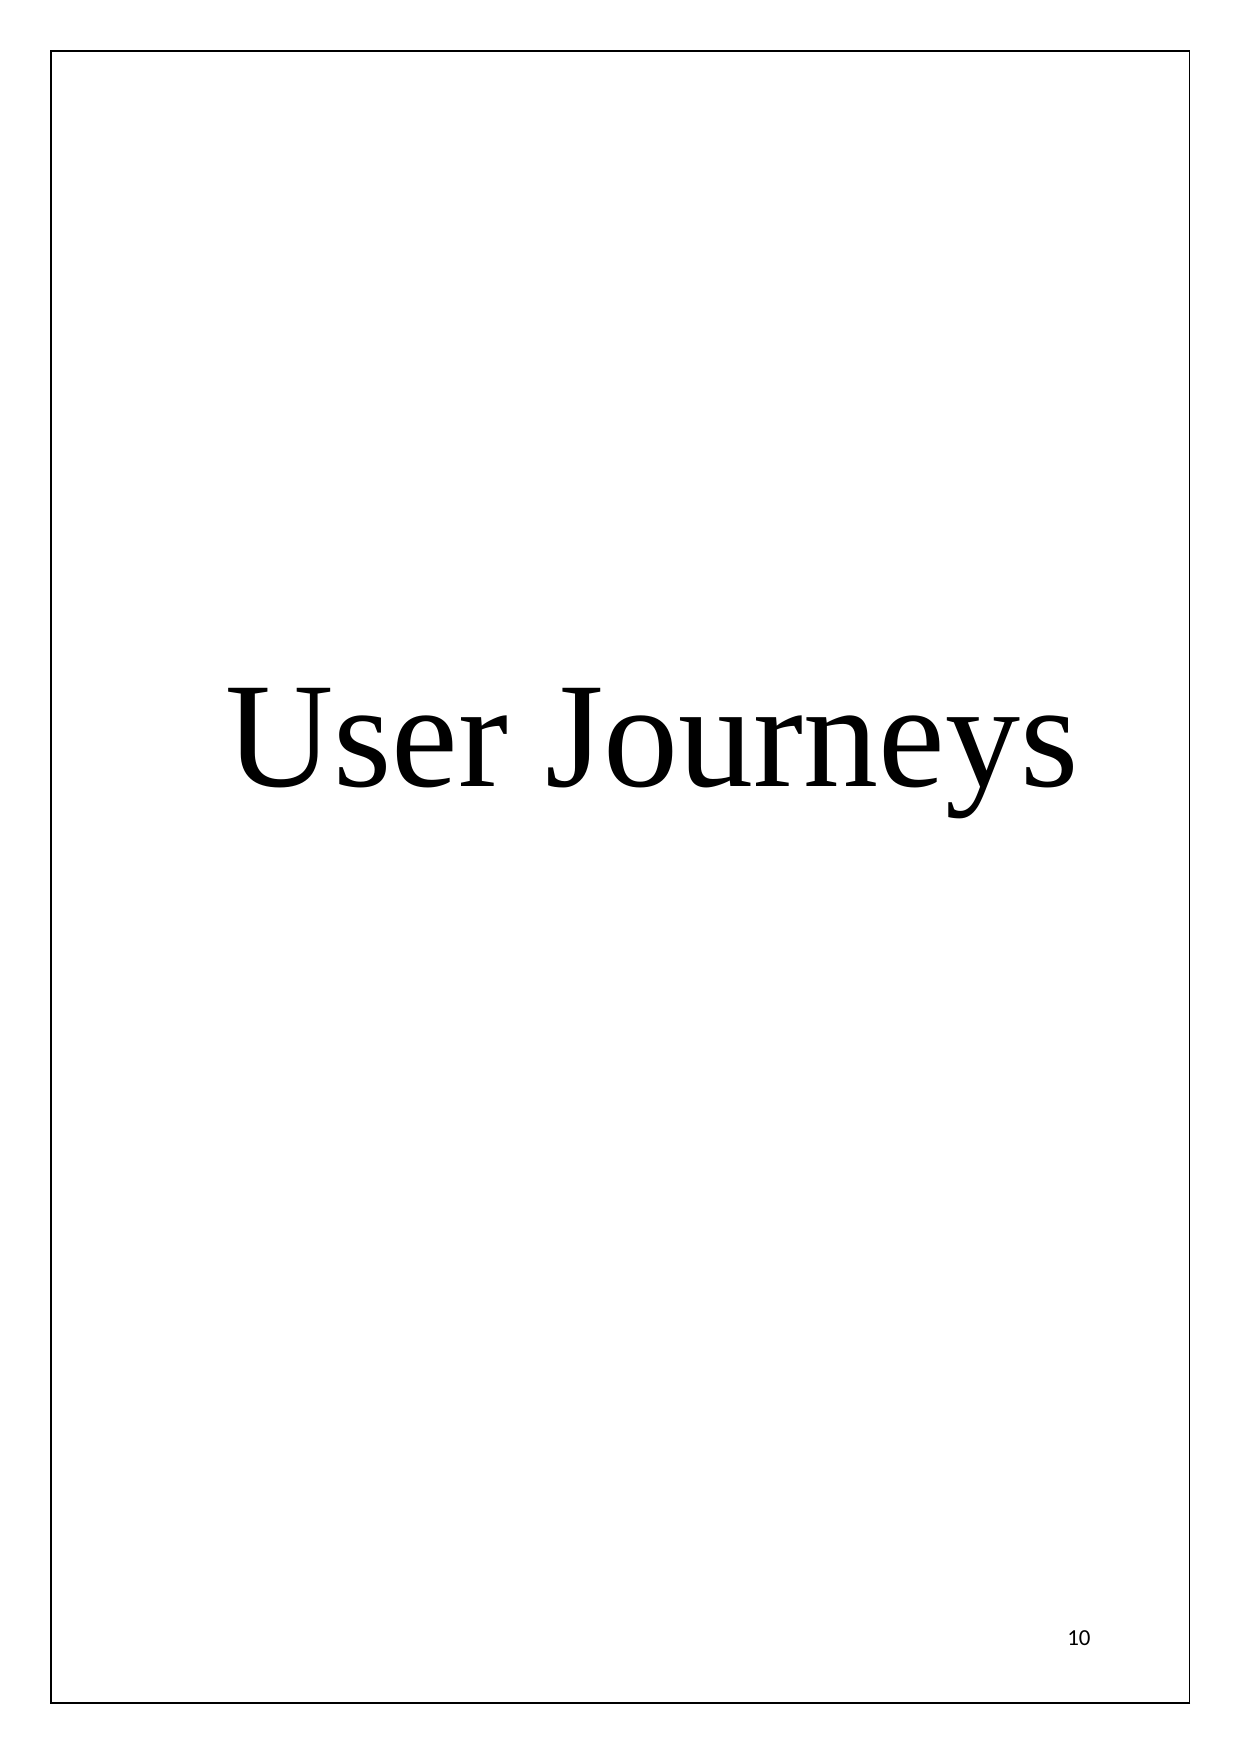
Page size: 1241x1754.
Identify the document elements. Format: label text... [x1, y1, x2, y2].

list User Journeys [225, 647, 1090, 819]
